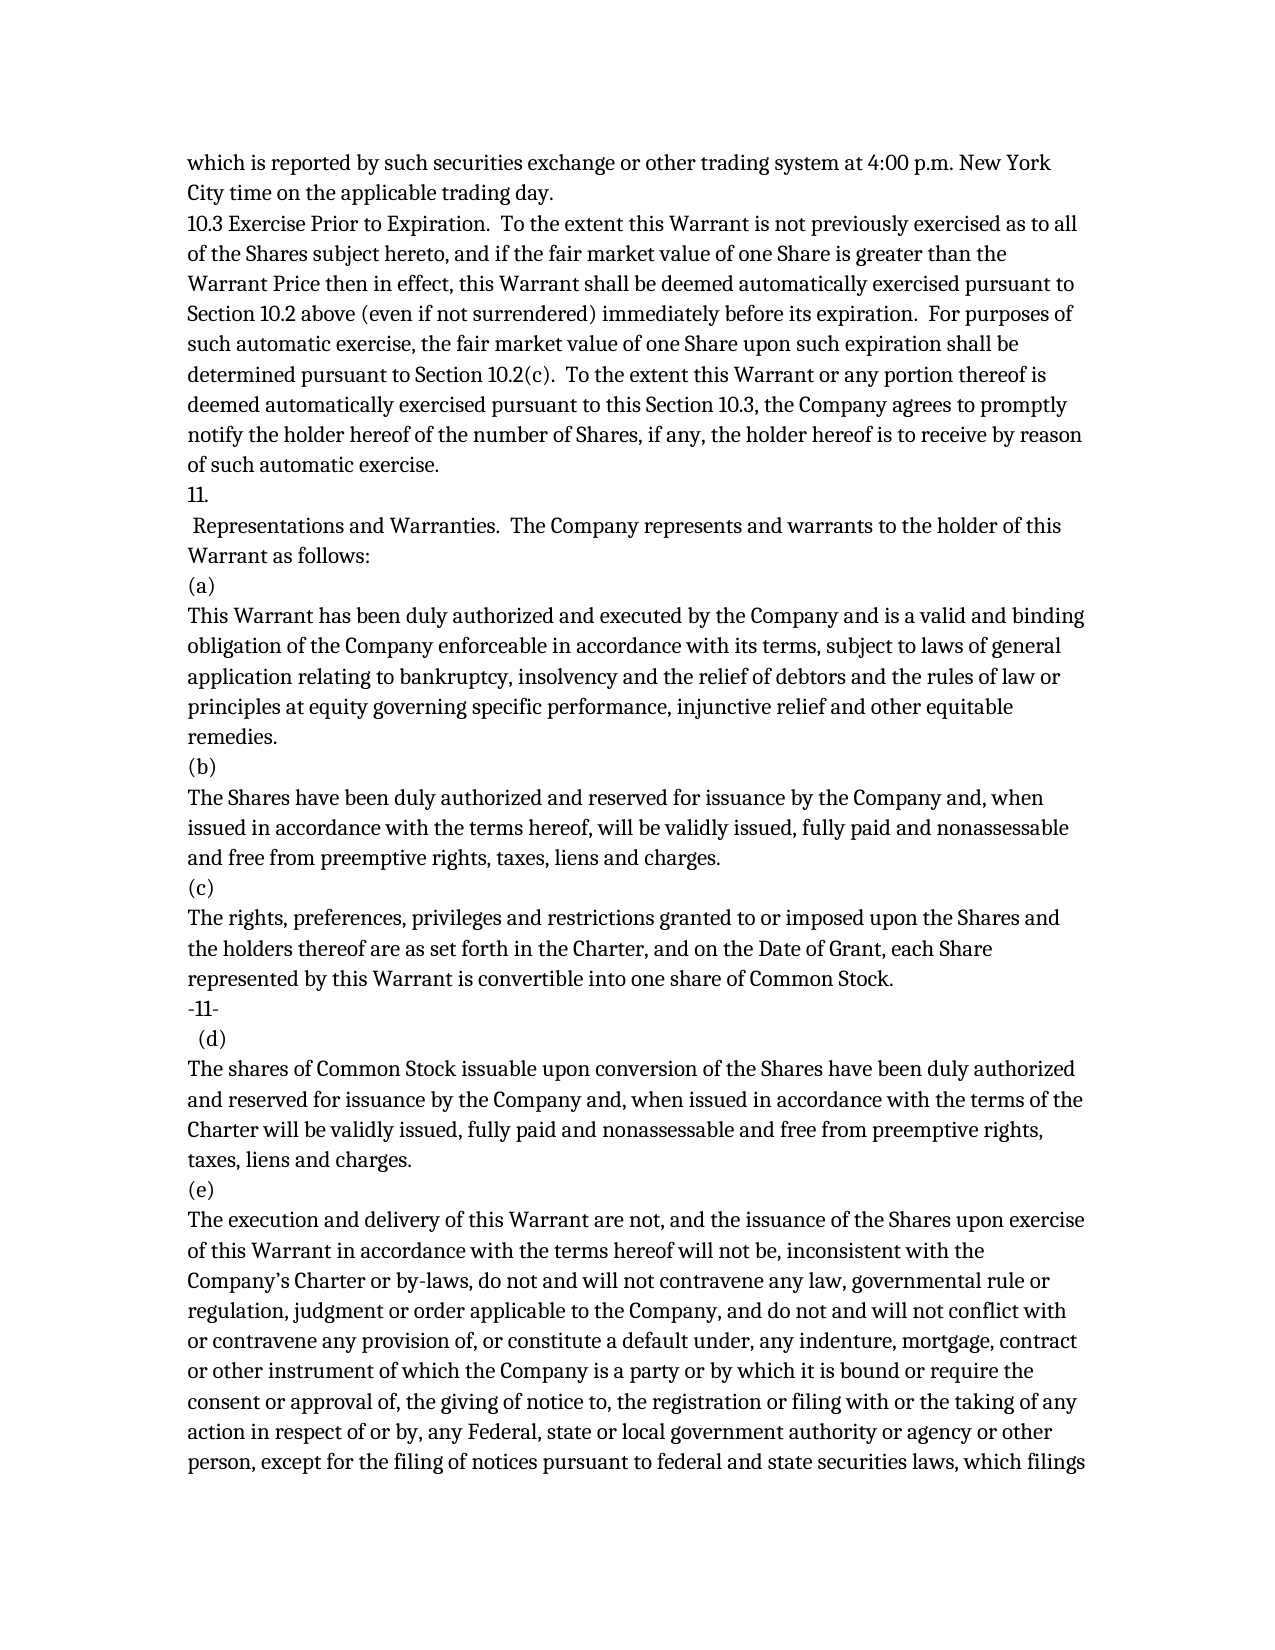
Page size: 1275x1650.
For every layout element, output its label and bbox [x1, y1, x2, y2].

text [187, 150, 1087, 1475]
